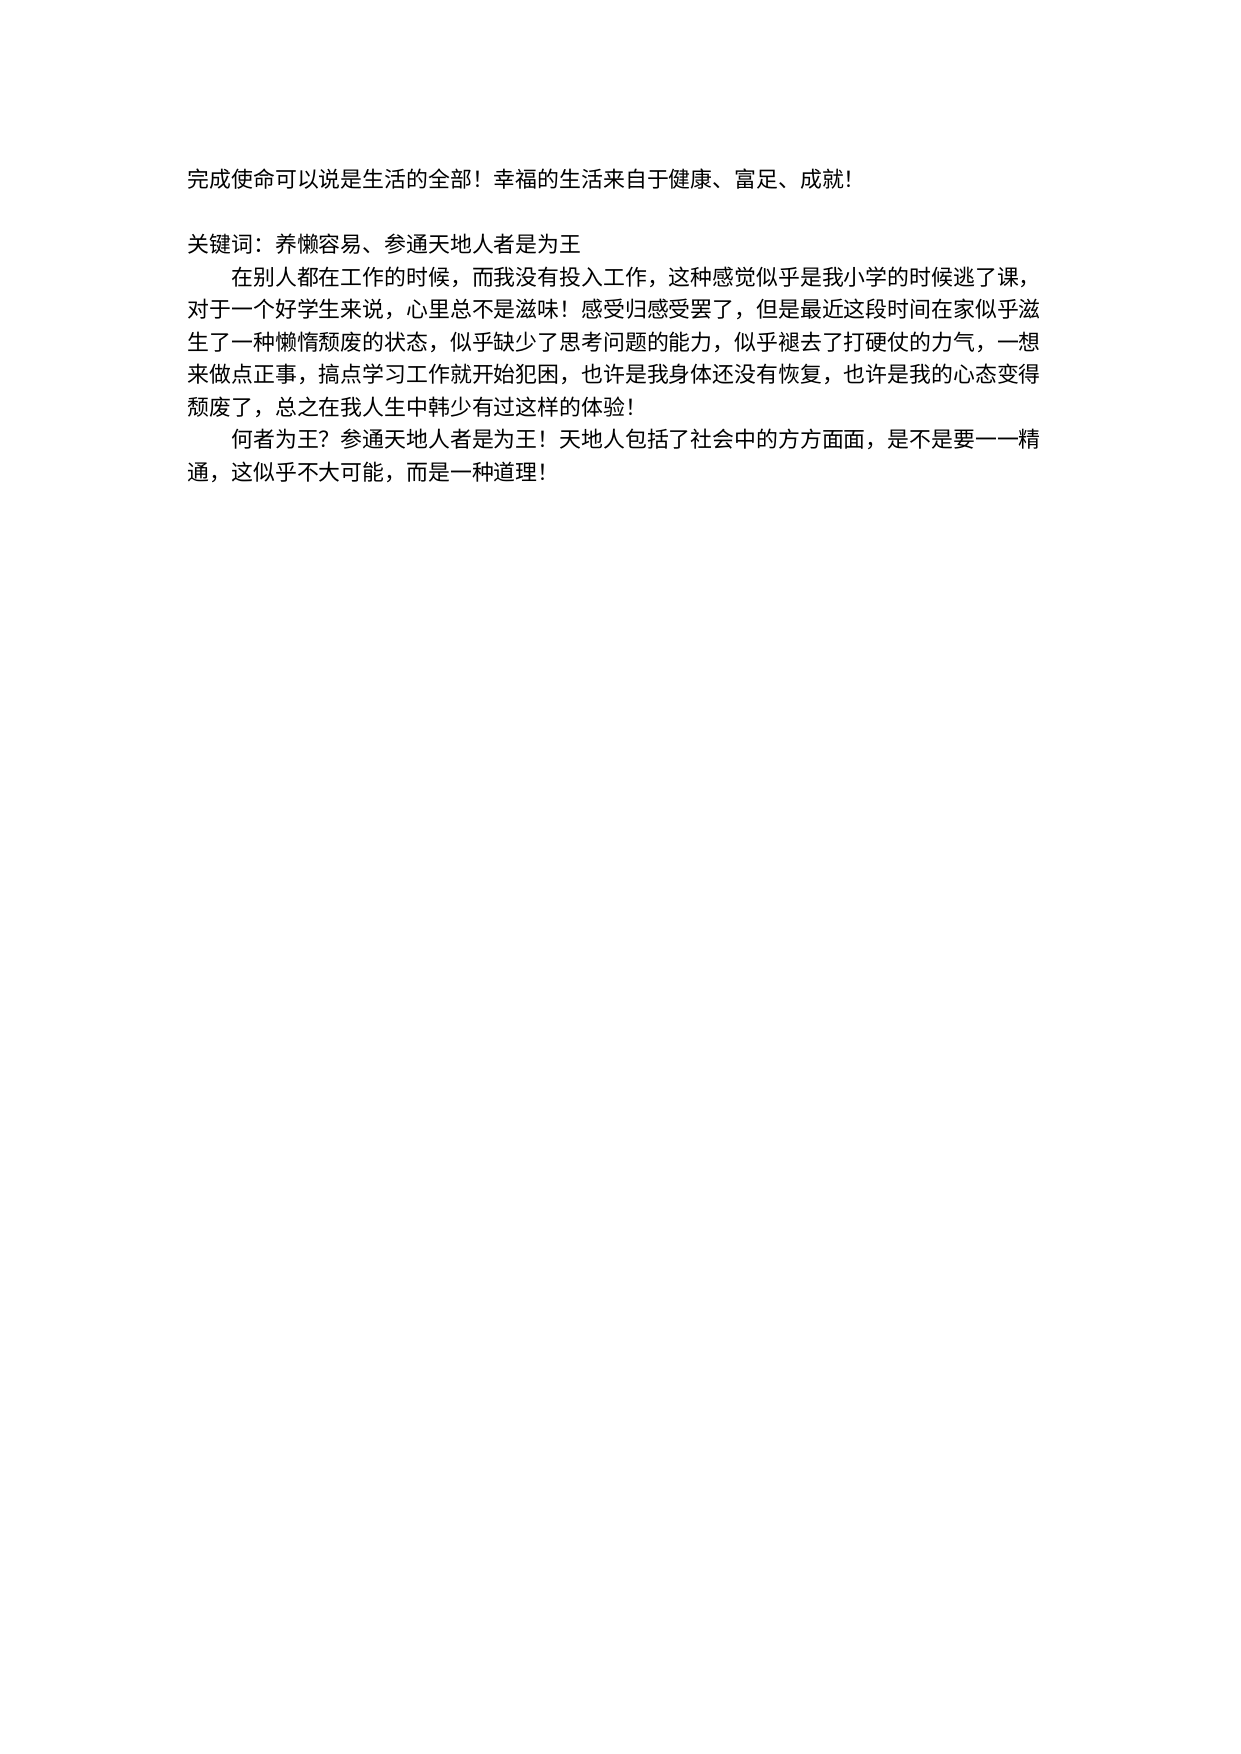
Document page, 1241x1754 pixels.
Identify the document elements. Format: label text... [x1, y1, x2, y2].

text 关键词：养懒容易、参通天地人者是为王 [187, 227, 1053, 259]
text 何者为王？参通天地人者是为王！天地人包括了社会中的方方面面，是不是要一一精通，这似乎不大可能，而是一种道理！ [187, 422, 1053, 487]
text 在别人都在工作的时候，而我没有投入工作，这种感觉似乎是我小学的时候逃了课，对于一个好学生来说，心里总不是滋味！感受归感受罢了，但是最近这段时间在家似乎滋生了一种懒惰颓废的状态，似乎缺少了思考问题的能力，似乎褪去了打硬仗的力气，一想来做点正事，搞点学习工作就开始犯困，也许是我身体还没有恢复，也许是我的心态变得颓废了，总之在我人生中韩少有过这样的体验！ [187, 259, 1053, 422]
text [187, 162, 1053, 194]
